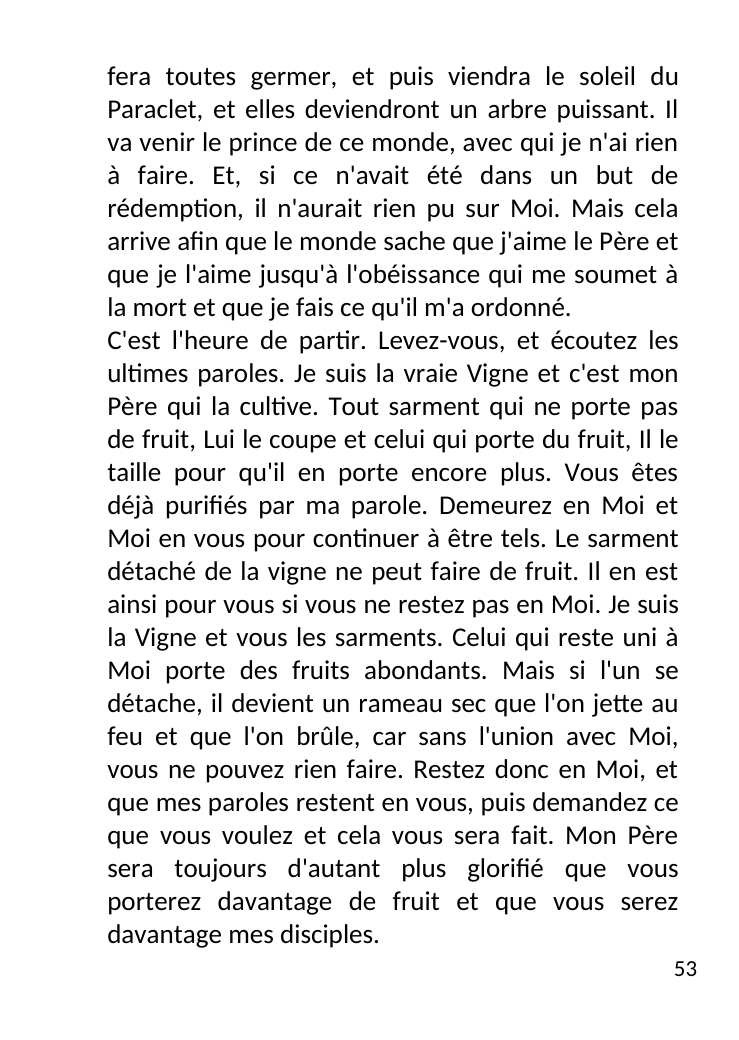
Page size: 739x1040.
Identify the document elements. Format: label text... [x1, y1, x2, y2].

text C'est l'heure de partir. Levez-vous, et écoutez les ultimes paroles. Je suis la vraie Vigne et c'est mon Père qui la cultive. Tout sarment qui ne porte pas de fruit, Lui le coupe et celui qui porte du fruit, Il le taille pour qu'il en porte encore plus. Vous êtes déjà purifiés par ma parole. Demeurez en Moi et Moi en vous pour continuer à être tels. Le sarment détaché de la vigne ne peut faire de fruit. Il en est ainsi pour vous si vous ne restez pas en Moi. Je suis la Vigne et vous les sarments. Celui qui reste uni à Moi porte des fruits abondants. Mais si l'un se détache, il devient un rameau sec que l'on jette au feu et que l'on brûle, car sans l'union avec Moi, vous ne pouvez rien faire. Restez donc en Moi, et que mes paroles restent en vous, puis demandez ce que vous voulez et cela vous sera fait. Mon Père sera toujours d'autant plus glorifié que vous porterez davantage de fruit et que vous serez davantage mes disciples. [107, 323, 678, 951]
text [107, 59, 678, 323]
